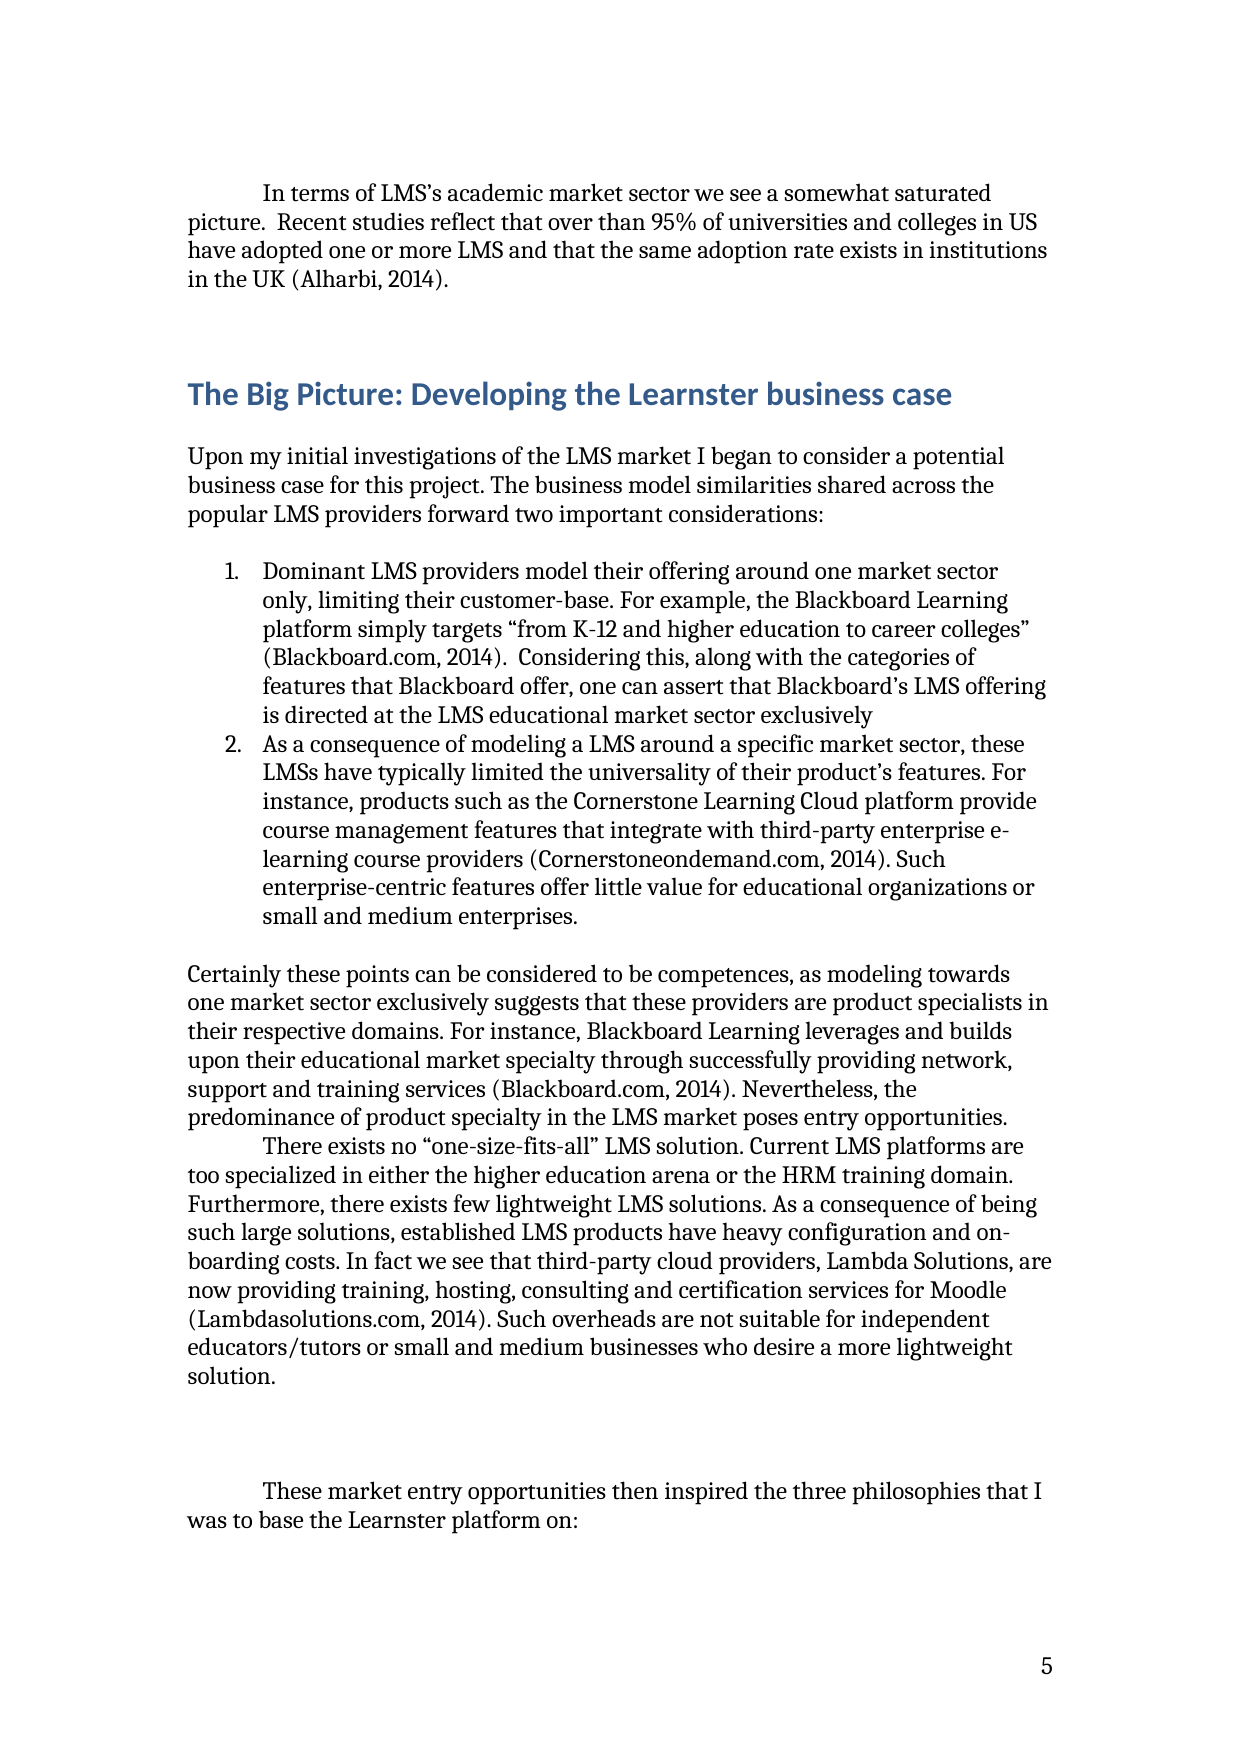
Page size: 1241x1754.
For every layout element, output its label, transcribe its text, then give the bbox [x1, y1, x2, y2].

list As a consequence of modeling a LMS around a specific market sector, these LMSs have typically limited the universality of their product’s features. For instance, products such as the Cornerstone Learning Cloud platform provide course management features that integrate with third-party enterprise e-learning course providers (Cornerstoneondemand.com, 2014). Such enterprise-centric features offer little value for educational organizations or small and medium enterprises. [225, 729, 1053, 931]
text Certainly these points can be considered to be competences, as modeling towards one market sector exclusively suggests that these providers are product specialists in their respective domains. For instance, Blackboard Learning leverages and builds upon their educational market specialty through successfully providing network, support and training services (Blackboard.com, 2014). Nevertheless, the predominance of product specialty in the LMS market poses entry opportunities. [187, 959, 1053, 1132]
subtitle The Big Picture: Developing the Learnster business case [187, 372, 1053, 413]
text There exists no “one-size-fits-all” LMS solution. Current LMS platforms are too specialized in either the higher education arena or the HRM training domain. Furthermore, there exists few lightweight LMS solutions. As a consequence of being such large solutions, established LMS products have heavy configuration and on-boarding costs. In fact we see that third-party cloud providers, Lambda Solutions, are now providing training, hosting, consulting and certification services for Moodle (Lambdasolutions.com, 2014). Such overheads are not suitable for independent educators/tutors or small and medium businesses who desire a more lightweight solution. [187, 1132, 1053, 1391]
text Upon my initial investigations of the LMS market I began to consider a potential business case for this project. The business model similarities shared across the popular LMS providers forward two important considerations: [187, 442, 1053, 528]
text In terms of LMS’s academic market sector we see a somewhat saturated picture. Recent studies reflect that over than 95% of universities and colleges in US have adopted one or more LMS and that the same adoption rate exists in institutions in the UK (Alharbi, 2014). [187, 179, 1053, 294]
text These market entry opportunities then inspired the three philosophies that I was to base the Learnster platform on: [187, 1477, 1053, 1534]
list Dominant LMS providers model their offering around one market sector only, limiting their customer-base. For example, the Blackboard Learning platform simply targets “from K-12 and higher education to career colleges” (Blackboard.com, 2014). Considering this, along with the categories of features that Blackboard offer, one can assert that Blackboard’s LMS offering is directed at the LMS educational market sector exclusively [225, 557, 1053, 729]
